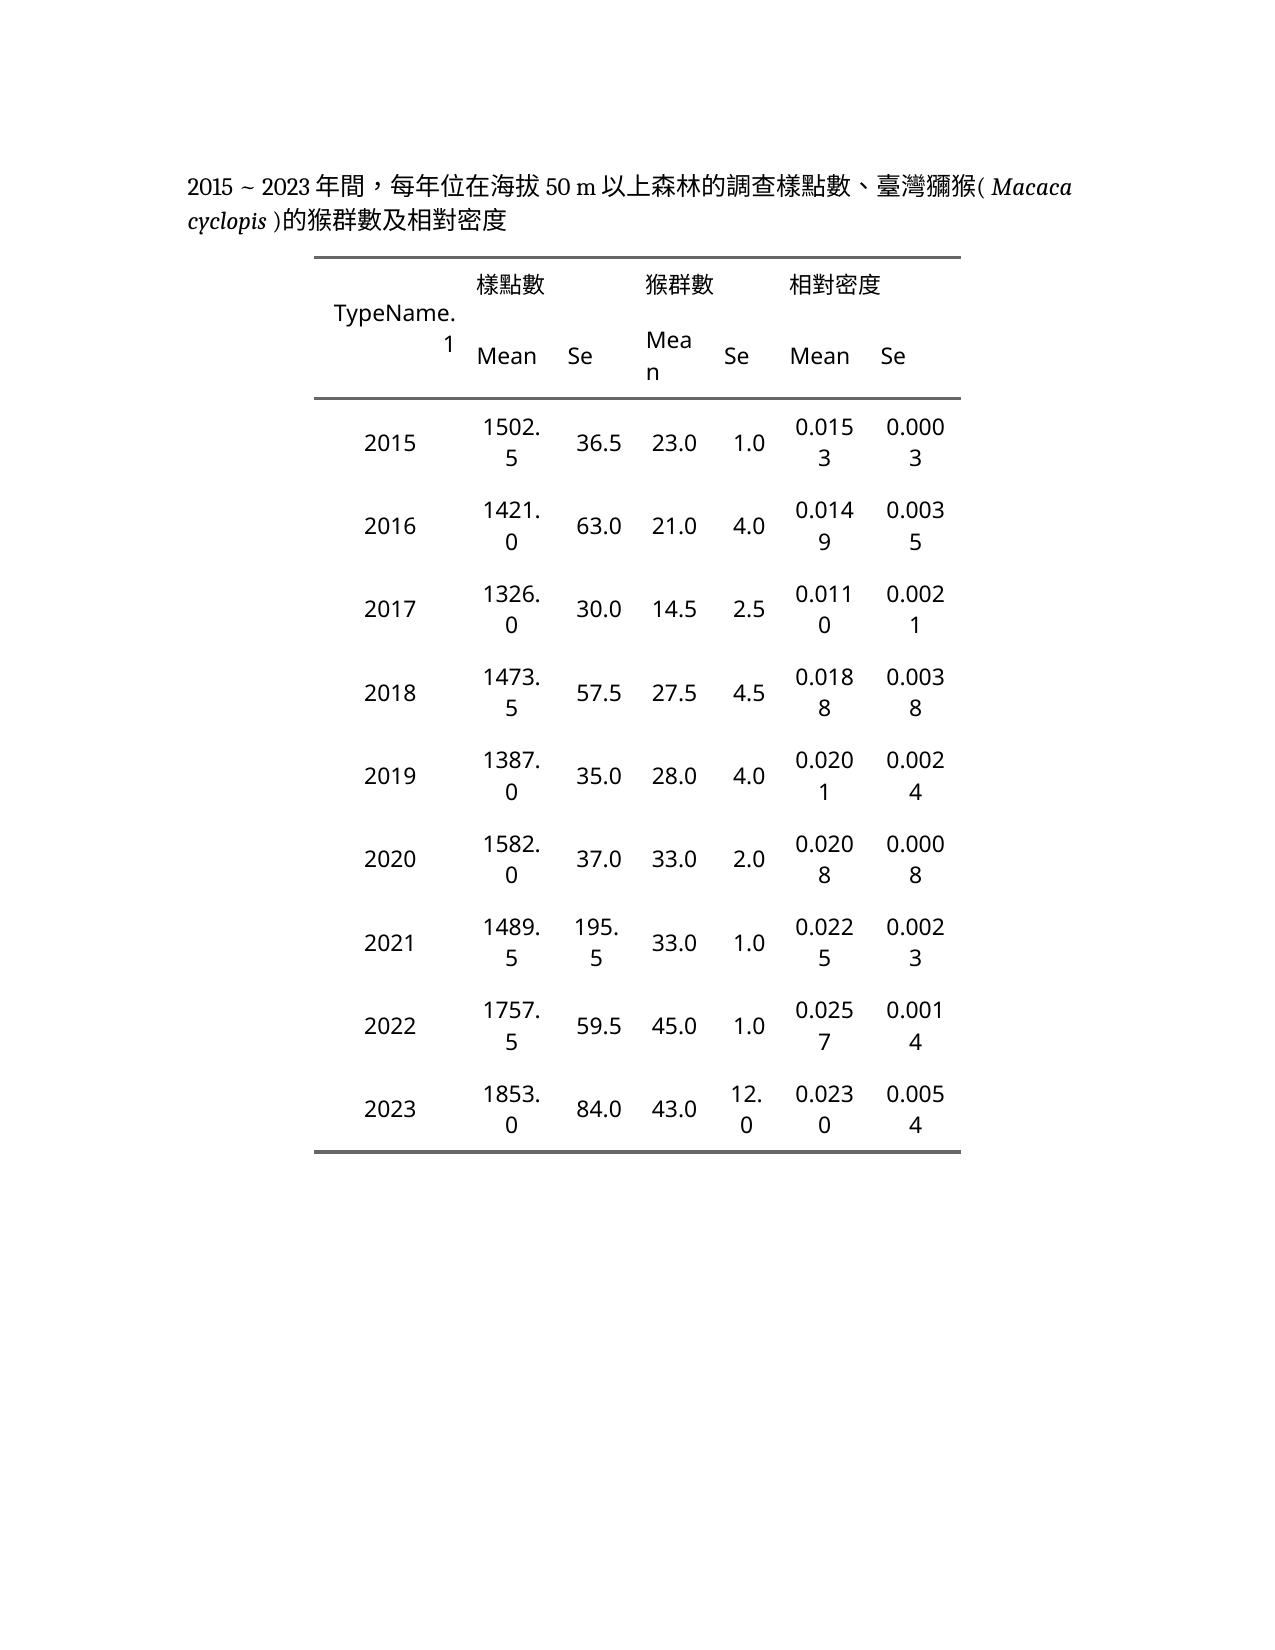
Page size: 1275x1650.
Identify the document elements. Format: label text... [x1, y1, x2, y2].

table_cell 2023 [314, 1067, 466, 1150]
table_cell 0.0008 [870, 817, 961, 900]
table_cell 23.0 [635, 400, 713, 484]
table_cell 36.5 [557, 400, 635, 484]
table_cell 2.0 [714, 817, 779, 900]
table_cell 28.0 [635, 734, 713, 817]
table_cell 35.0 [557, 734, 635, 817]
table_cell 0.0225 [779, 900, 870, 984]
table_cell 0.0257 [779, 984, 870, 1067]
table_cell 59.5 [557, 984, 635, 1067]
table_cell 45.0 [635, 984, 713, 1067]
table_cell 0.0201 [779, 734, 870, 817]
table_cell 0.0208 [779, 817, 870, 900]
table_cell Mean [779, 311, 870, 397]
table_cell 1.0 [714, 900, 779, 984]
table_cell Se [557, 311, 635, 397]
table_cell Se [870, 311, 961, 397]
table_cell 27.5 [635, 650, 713, 734]
table_cell 57.5 [557, 650, 635, 734]
table_cell 1473.5 [466, 650, 557, 734]
table_cell 1.0 [714, 984, 779, 1067]
table_cell 2.5 [714, 567, 779, 650]
table_cell Mean [635, 311, 713, 397]
table_cell 0.0054 [870, 1067, 961, 1150]
table_header TypeName.1 [314, 259, 466, 397]
table_cell 4.0 [714, 734, 779, 817]
table_cell 1387.0 [466, 734, 557, 817]
table_cell 2017 [314, 567, 466, 650]
table_cell Mean [466, 311, 557, 397]
table_cell 0.0153 [779, 400, 870, 484]
table_cell 1326.0 [466, 567, 557, 650]
table_cell 0.0003 [870, 400, 961, 484]
table_header 猴群數 [635, 259, 779, 311]
table_cell 2021 [314, 900, 466, 984]
text 2015 ~ 2023 年間，每年位在海拔50 m以上森林的調查樣點數、臺灣獼猴( Macaca cyclopis )的猴群數及相對密度 [187, 169, 1087, 237]
table_cell 1757.5 [466, 984, 557, 1067]
table_cell 43.0 [635, 1067, 713, 1150]
table_cell 21.0 [635, 484, 713, 567]
table_cell 33.0 [635, 900, 713, 984]
table_cell 0.0024 [870, 734, 961, 817]
table_cell 2020 [314, 817, 466, 900]
table_cell 2022 [314, 984, 466, 1067]
table_cell 2015 [314, 400, 466, 484]
table_header 相對密度 [779, 259, 961, 311]
table_header 樣點數 [466, 259, 635, 311]
table_cell 0.0230 [779, 1067, 870, 1150]
table_cell 0.0110 [779, 567, 870, 650]
table_cell 4.5 [714, 650, 779, 734]
table_cell 1582.0 [466, 817, 557, 900]
table_cell 84.0 [557, 1067, 635, 1150]
table_cell 14.5 [635, 567, 713, 650]
table_cell 30.0 [557, 567, 635, 650]
table_cell 37.0 [557, 817, 635, 900]
table_cell 63.0 [557, 484, 635, 567]
table_cell 0.0149 [779, 484, 870, 567]
table_cell 0.0188 [779, 650, 870, 734]
table_cell 12.0 [714, 1067, 779, 1150]
table_cell Se [714, 311, 779, 397]
table_cell 33.0 [635, 817, 713, 900]
table_cell 0.0014 [870, 984, 961, 1067]
table_cell 2019 [314, 734, 466, 817]
table_cell 195.5 [557, 900, 635, 984]
table_cell 0.0023 [870, 900, 961, 984]
table_cell 0.0038 [870, 650, 961, 734]
table_cell 2016 [314, 484, 466, 567]
table_cell 1.0 [714, 400, 779, 484]
table_cell 0.0021 [870, 567, 961, 650]
table_cell 1421.0 [466, 484, 557, 567]
table_cell 2018 [314, 650, 466, 734]
table_cell 1502.5 [466, 400, 557, 484]
table_cell 1853.0 [466, 1067, 557, 1150]
table_cell 4.0 [714, 484, 779, 567]
table_cell 1489.5 [466, 900, 557, 984]
table_cell 0.0035 [870, 484, 961, 567]
